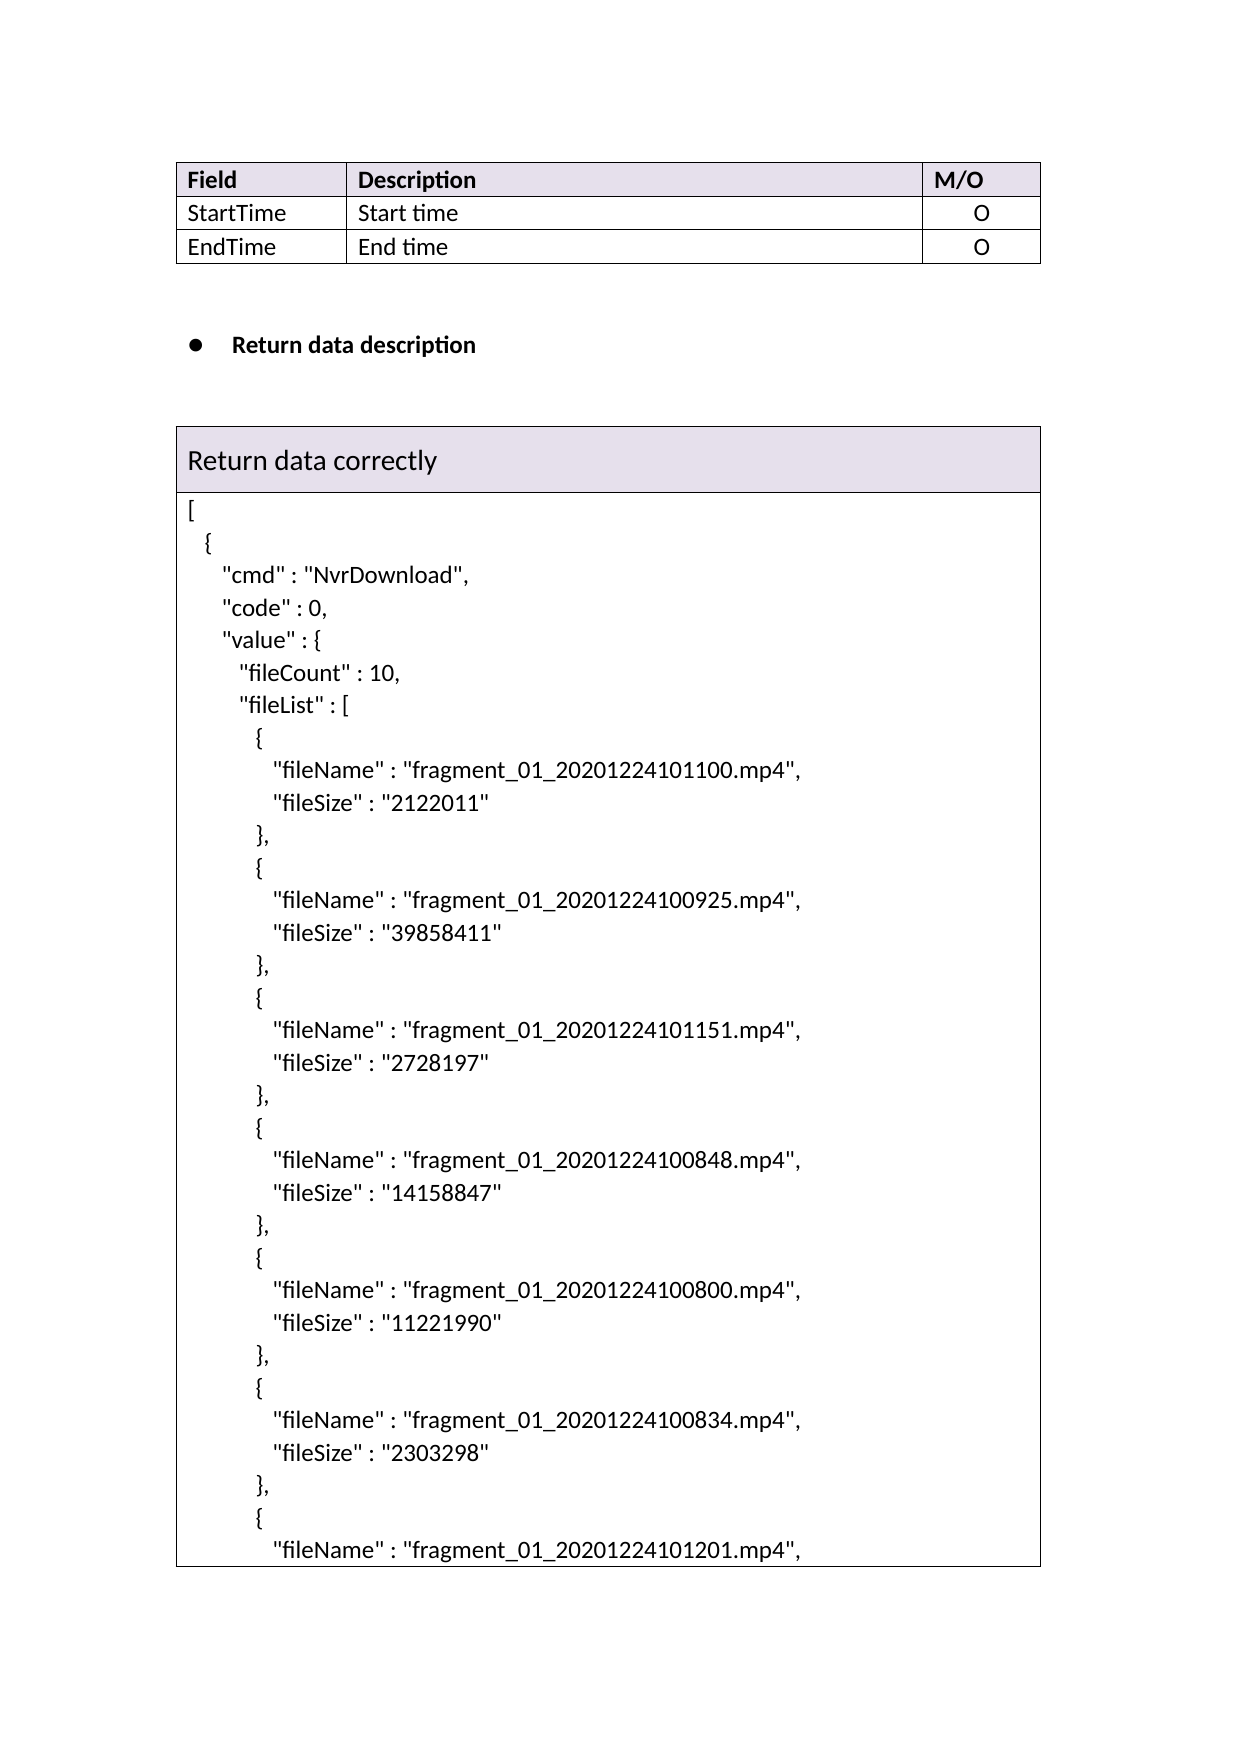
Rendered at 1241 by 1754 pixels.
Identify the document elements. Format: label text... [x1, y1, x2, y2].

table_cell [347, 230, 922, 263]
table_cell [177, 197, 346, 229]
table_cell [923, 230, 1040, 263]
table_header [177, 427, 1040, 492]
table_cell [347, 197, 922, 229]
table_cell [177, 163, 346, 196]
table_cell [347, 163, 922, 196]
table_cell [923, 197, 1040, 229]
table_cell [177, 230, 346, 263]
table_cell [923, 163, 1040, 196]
list Return data description [187, 329, 1053, 361]
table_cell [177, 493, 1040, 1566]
